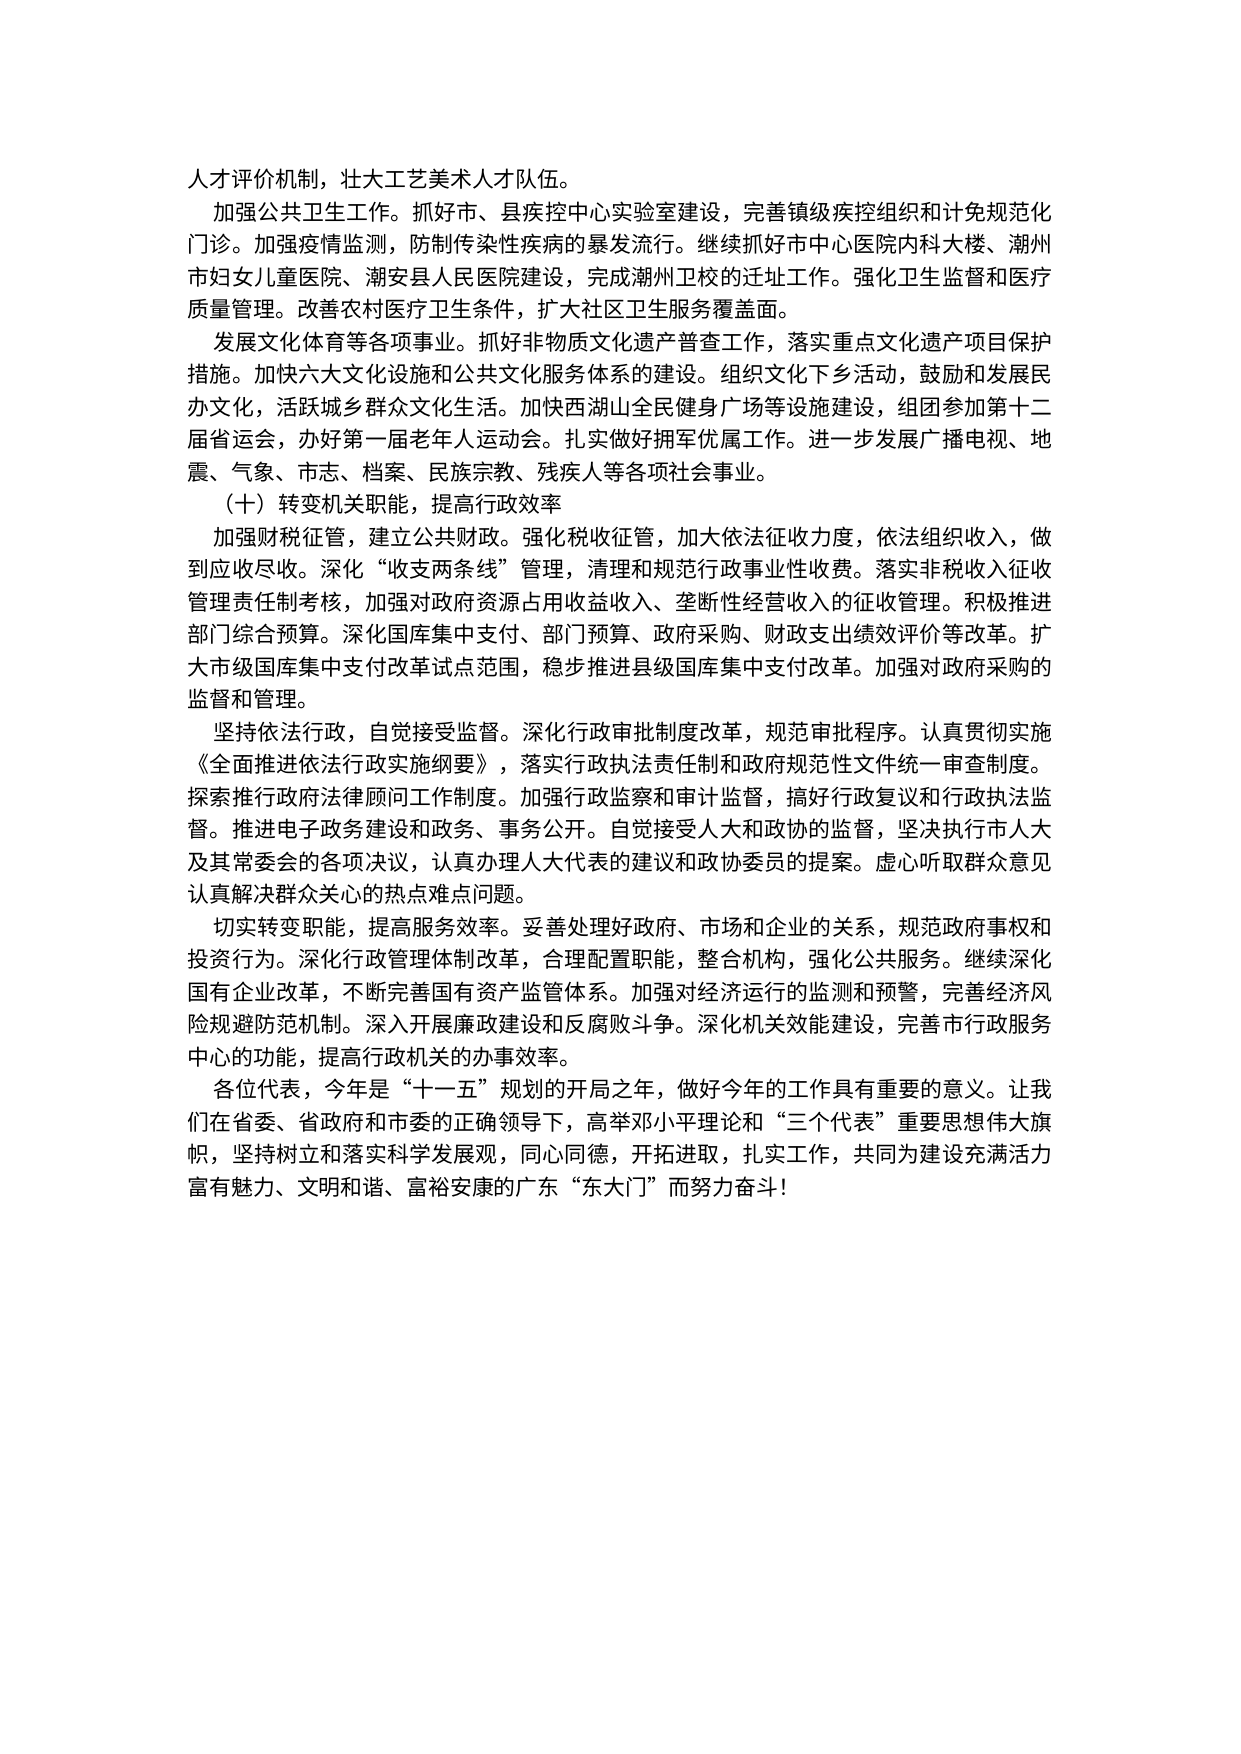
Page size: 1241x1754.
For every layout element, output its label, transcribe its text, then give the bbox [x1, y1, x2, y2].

text 各位代表，今年是“十一五”规划的开局之年，做好今年的工作具有重要的意义。让我们在省委、省政府和市委的正确领导下，高举邓小平理论和“三个代表”重要思想伟大旗帜，坚持树立和落实科学发展观，同心同德，开拓进取，扎实工作，共同为建设充满活力、富有魅力、文明和谐、富裕安康的广东“东大门”而努力奋斗！ [187, 1072, 1053, 1202]
text （十）转变机关职能，提高行政效率 [187, 487, 1053, 519]
text 切实转变职能，提高服务效率。妥善处理好政府、市场和企业的关系，规范政府事权和投资行为。深化行政管理体制改革，合理配置职能，整合机构，强化公共服务。继续深化国有企业改革，不断完善国有资产监管体系。加强对经济运行的监测和预警，完善经济风险规避防范机制。深入开展廉政建设和反腐败斗争。深化机关效能建设，完善市行政服务中心的功能，提高行政机关的办事效率。 [187, 909, 1053, 1072]
text 发展文化体育等各项事业。抓好非物质文化遗产普查工作，落实重点文化遗产项目保护措施。加快六大文化设施和公共文化服务体系的建设。组织文化下乡活动，鼓励和发展民办文化，活跃城乡群众文化生活。加快西湖山全民健身广场等设施建设，组团参加第十二届省运会，办好第一届老年人运动会。扎实做好拥军优属工作。进一步发展广播电视、地震、气象、市志、档案、民族宗教、残疾人等各项社会事业。 [187, 324, 1053, 487]
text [187, 162, 1053, 194]
text 坚持依法行政，自觉接受监督。深化行政审批制度改革，规范审批程序。认真贯彻实施《全面推进依法行政实施纲要》，落实行政执法责任制和政府规范性文件统一审查制度。探索推行政府法律顾问工作制度。加强行政监察和审计监督，搞好行政复议和行政执法监督。推进电子政务建设和政务、事务公开。自觉接受人大和政协的监督，坚决执行市人大及其常委会的各项决议，认真办理人大代表的建议和政协委员的提案。虚心听取群众意见，认真解决群众关心的热点难点问题。 [187, 714, 1053, 909]
text 加强财税征管，建立公共财政。强化税收征管，加大依法征收力度，依法组织收入，做到应收尽收。深化“收支两条线”管理，清理和规范行政事业性收费。落实非税收入征收管理责任制考核，加强对政府资源占用收益收入、垄断性经营收入的征收管理。积极推进部门综合预算。深化国库集中支付、部门预算、政府采购、财政支出绩效评价等改革。扩大市级国库集中支付改革试点范围，稳步推进县级国库集中支付改革。加强对政府采购的监督和管理。 [187, 519, 1053, 714]
text 加强公共卫生工作。抓好市、县疾控中心实验室建设，完善镇级疾控组织和计免规范化门诊。加强疫情监测，防制传染性疾病的暴发流行。继续抓好市中心医院内科大楼、潮州市妇女儿童医院、潮安县人民医院建设，完成潮州卫校的迁址工作。强化卫生监督和医疗质量管理。改善农村医疗卫生条件，扩大社区卫生服务覆盖面。 [187, 194, 1053, 324]
